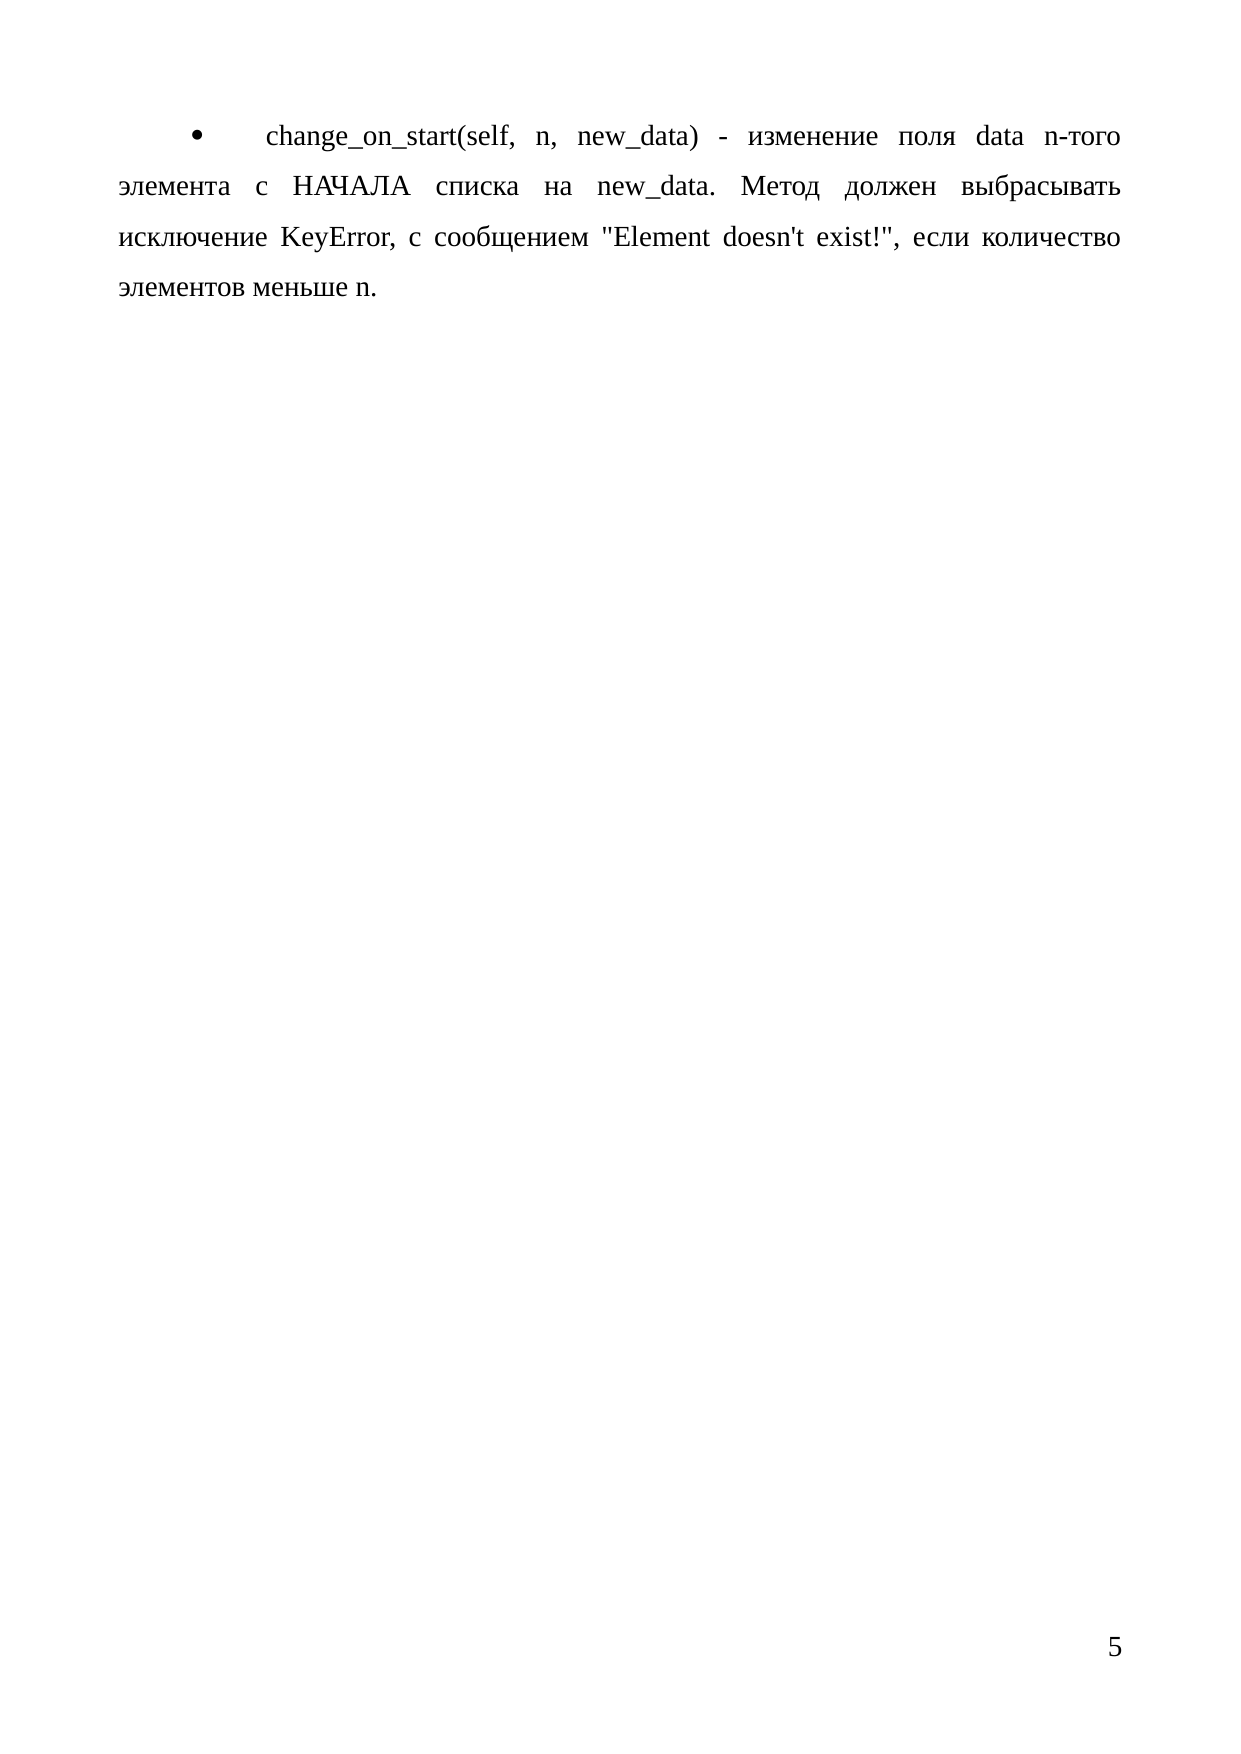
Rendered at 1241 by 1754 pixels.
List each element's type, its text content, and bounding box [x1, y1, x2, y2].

list change_on_start(self, n, new_data) - изменение поля data n-того элемента с НАЧАЛА списка на new_data. Метод должен выбрасывать исключение KeyError, с сообщением "Element doesn't exist!", если количество элементов меньше n. [118, 118, 1122, 303]
